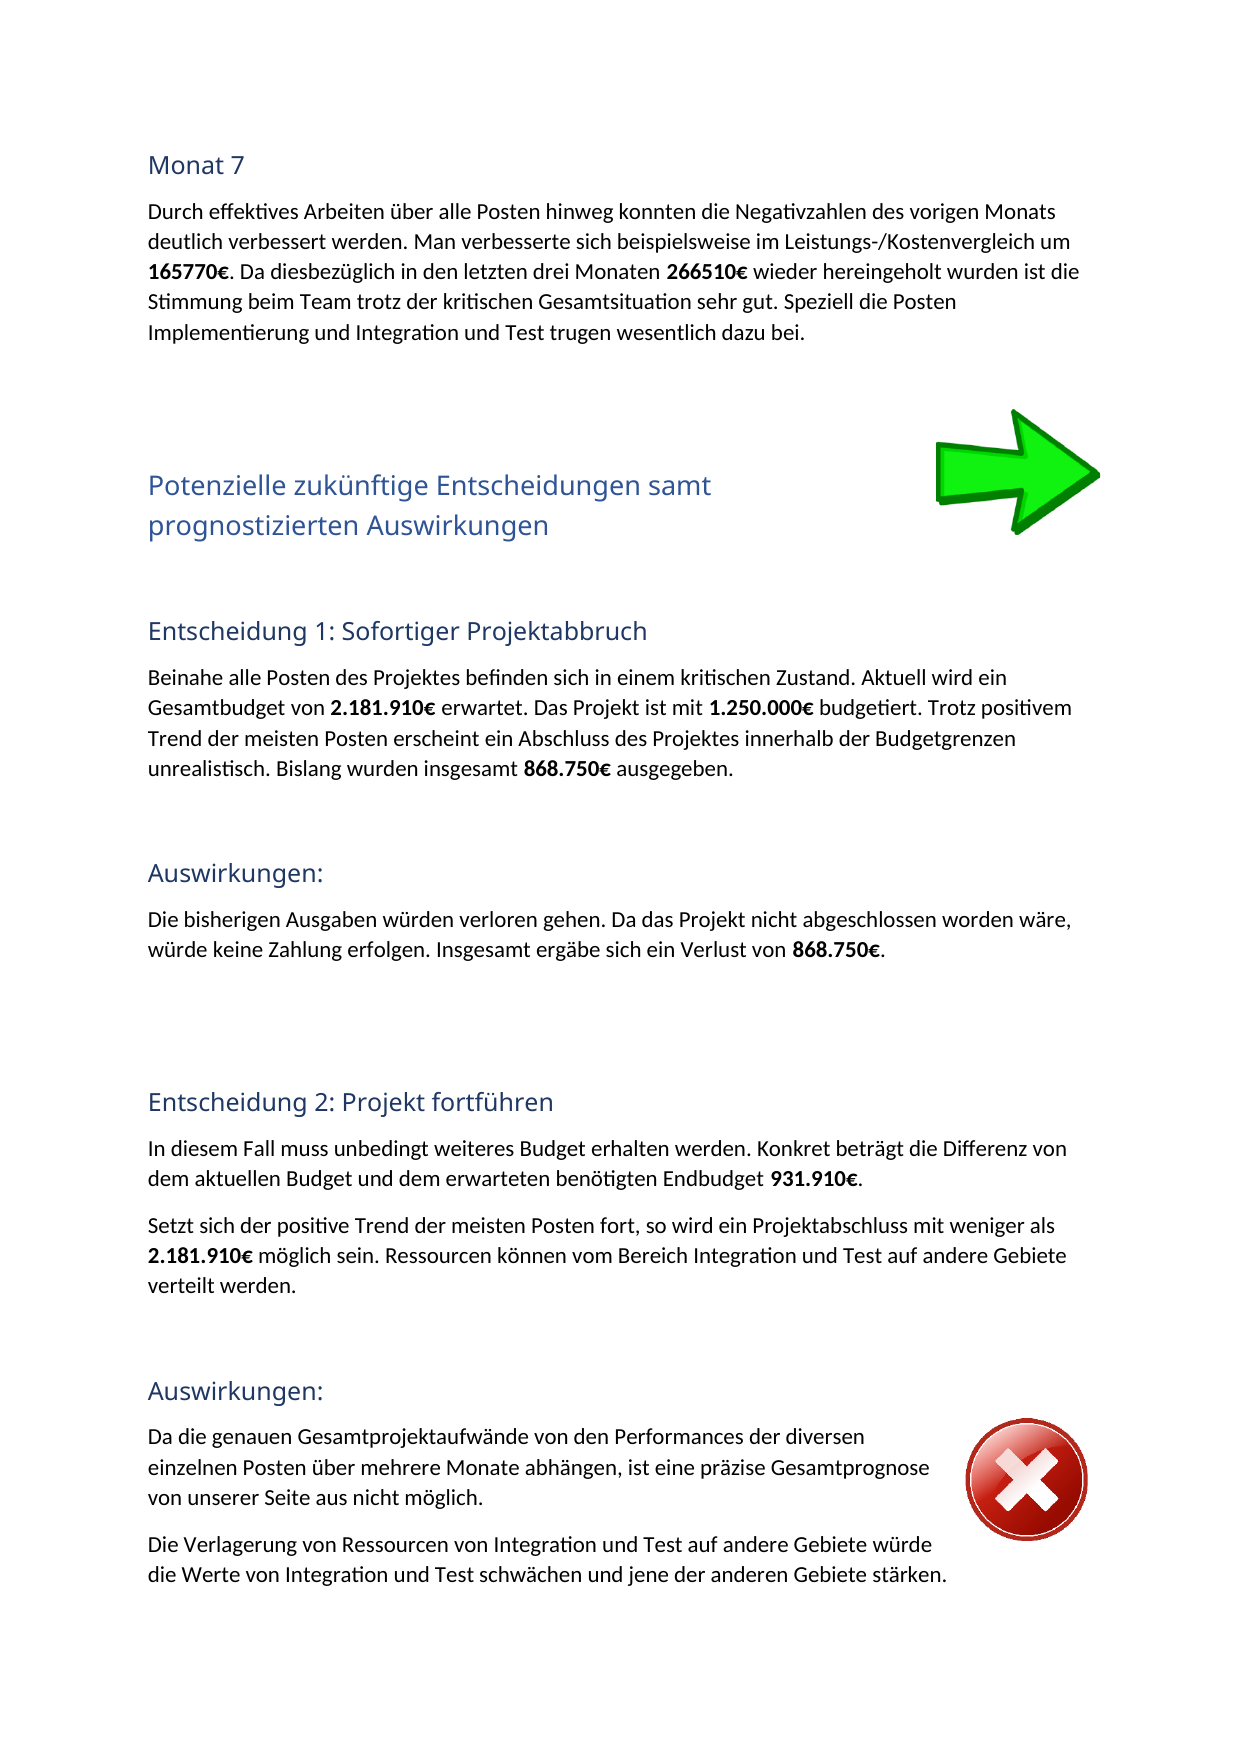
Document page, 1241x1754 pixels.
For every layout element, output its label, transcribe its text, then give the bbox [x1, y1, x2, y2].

text Die bisherigen Ausgaben würden verloren gehen. Da das Projekt nicht abgeschlossen worden wäre, würde keine Zahlung erfolgen. Insgesamt ergäbe sich ein Verlust von 868.750€. [148, 905, 1093, 963]
text Da die genauen Gesamtprojektaufwände von den Performances der diversen einzelnen Posten über mehrere Monate abhängen, ist eine präzise Gesamtprognose von unserer Seite aus nicht möglich. [148, 1422, 965, 1511]
subtitle Potenzielle zukünftige Entscheidungen samt prognostizierten Auswirkungen [148, 467, 1093, 543]
text In diesem Fall muss unbedingt weiteres Budget erhalten werden. Konkret beträgt die Differenz von dem aktuellen Budget und dem erwarteten benötigten Endbudget 931.910€. [148, 1134, 1093, 1192]
subtitle Entscheidung 2: Projekt fortführen [148, 1084, 1093, 1118]
picture [936, 409, 1100, 535]
picture [965, 1418, 1088, 1541]
subtitle Monat 7 [148, 148, 1093, 182]
subtitle Auswirkungen: [148, 1373, 1093, 1407]
text Die Verlagerung von Ressourcen von Integration und Test auf andere Gebiete würde die Werte von Integration und Test schwächen und jene der anderen Gebiete stärken. [148, 1530, 1093, 1588]
subtitle Entscheidung 1: Sofortiger Projektabbruch [148, 614, 1093, 648]
text Setzt sich der positive Trend der meisten Posten fort, so wird ein Projektabschluss mit weniger als 2.181.910€ möglich sein. Ressourcen können vom Bereich Integration und Test auf andere Gebiete verteilt werden. [148, 1211, 1093, 1299]
text Beinahe alle Posten des Projektes befinden sich in einem kritischen Zustand. Aktuell wird ein Gesamtbudget von 2.181.910€ erwartet. Das Projekt ist mit 1.250.000€ budgetiert. Trotz positivem Trend der meisten Posten erscheint ein Abschluss des Projektes innerhalb der Budgetgrenzen unrealistisch. Bislang wurden insgesamt 868.750€ ausgegeben. [148, 663, 1093, 782]
subtitle Auswirkungen: [148, 856, 1093, 890]
